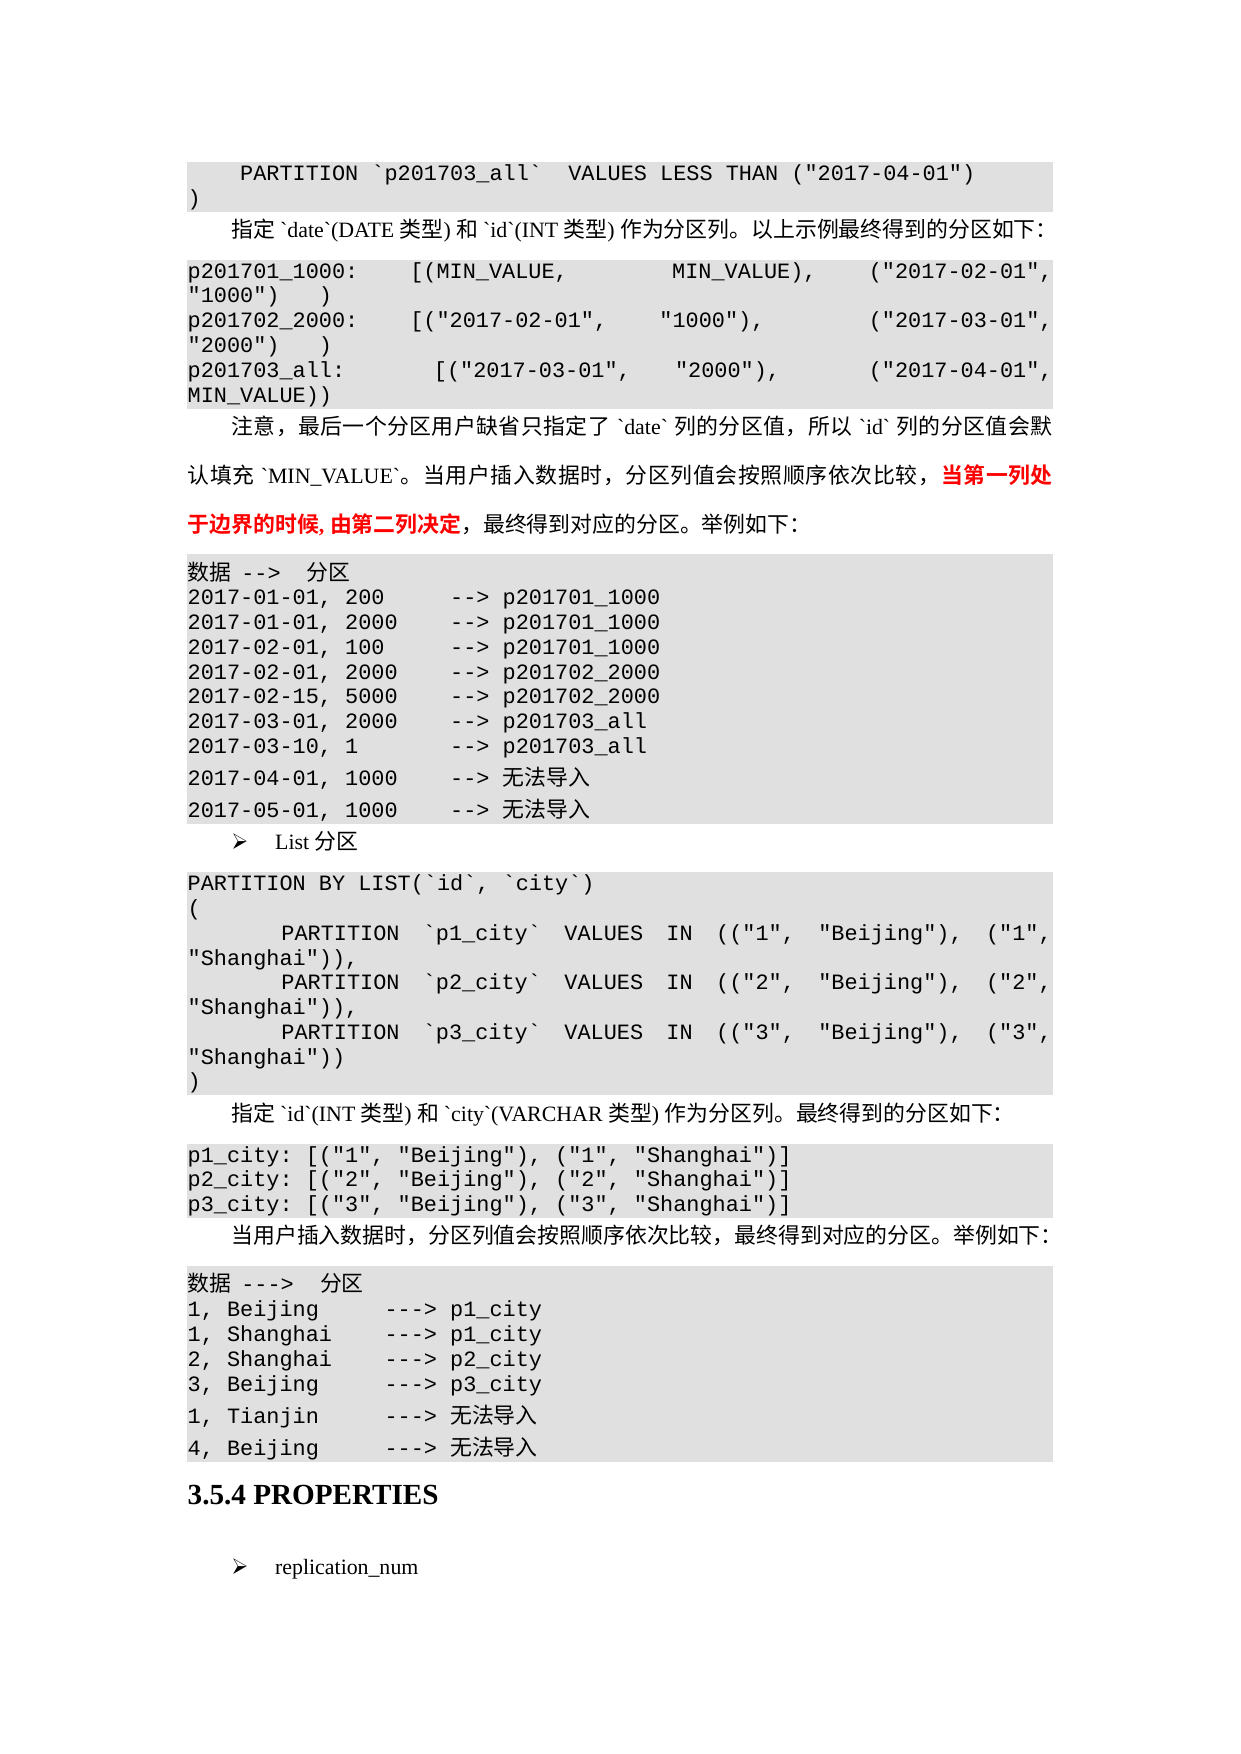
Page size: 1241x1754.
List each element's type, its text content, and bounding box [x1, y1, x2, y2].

text 2, Shanghai ---> p2_city [187, 1348, 1053, 1373]
text 2017-03-01, 2000 --> p201703_all [187, 710, 1053, 735]
text 1, Tianjin ---> 无法导入 [187, 1398, 1053, 1429]
text replication_num [187, 1551, 1053, 1583]
text 当用户插入数据时，分区列值会按照顺序依次比较，最终得到对应的分区。举例如下： [187, 1218, 1053, 1251]
text 2017-01-01, 2000 --> p201701_1000 [187, 611, 1053, 636]
text 1, Beijing ---> p1_city [187, 1298, 1053, 1323]
text 2017-02-01, 100 --> p201701_1000 [187, 636, 1053, 661]
text 3, Beijing ---> p3_city [187, 1373, 1053, 1398]
text PROPERTIES [187, 1462, 1053, 1527]
text ) [187, 187, 1053, 212]
text PARTITION `p201703_all` VALUES LESS THAN ("2017-04-01") [187, 162, 1053, 187]
text PARTITION `p3_city` VALUES IN (("3", "Beijing"), ("3", "Shanghai")) [187, 1021, 1053, 1071]
text ( [187, 897, 1053, 922]
text p201702_2000: [("2017-02-01", "1000"), ("2017-03-01", "2000") ) [187, 309, 1053, 359]
text p2_city: [("2", "Beijing"), ("2", "Shanghai")] [187, 1168, 1053, 1193]
text 2017-04-01, 1000 --> 无法导入 [187, 760, 1053, 792]
text 4, Beijing ---> 无法导入 [187, 1429, 1053, 1462]
text PARTITION BY LIST(`id`, `city`) [187, 872, 1053, 897]
text p201701_1000: [(MIN_VALUE, MIN_VALUE), ("2017-02-01", "1000") ) [187, 260, 1053, 309]
text 数据 ---> 分区 [187, 1266, 1053, 1298]
text p3_city: [("3", "Beijing"), ("3", "Shanghai")] [187, 1193, 1053, 1218]
text 指定 `date`(DATE 类型) 和 `id`(INT 类型) 作为分区列。以上示例最终得到的分区如下： [187, 212, 1053, 244]
text 数据 --> 分区 [187, 554, 1053, 586]
text 注意，最后一个分区用户缺省只指定了 `date` 列的分区值，所以 `id` 列的分区值会默认填充 `MIN_VALUE`。当用户插入数据时，分区列值会按照顺序依次比较，当第一列处于边界的时候, 由第二列决定，最终得到对应的分区。举例如下： [187, 409, 1053, 539]
text 1, Shanghai ---> p1_city [187, 1323, 1053, 1348]
text PARTITION `p2_city` VALUES IN (("2", "Beijing"), ("2", "Shanghai")), [187, 971, 1053, 1021]
text List 分区 [187, 824, 1053, 856]
text p201703_all: [("2017-03-01", "2000"), ("2017-04-01", MIN_VALUE)) [187, 359, 1053, 409]
text 2017-03-10, 1 --> p201703_all [187, 735, 1053, 760]
text 2017-05-01, 1000 --> 无法导入 [187, 792, 1053, 824]
text ) [187, 1071, 1053, 1095]
text 指定 `id`(INT 类型) 和 `city`(VARCHAR 类型) 作为分区列。最终得到的分区如下： [187, 1095, 1053, 1128]
text p1_city: [("1", "Beijing"), ("1", "Shanghai")] [187, 1144, 1053, 1168]
text PARTITION `p1_city` VALUES IN (("1", "Beijing"), ("1", "Shanghai")), [187, 922, 1053, 971]
text 2017-02-01, 2000 --> p201702_2000 [187, 661, 1053, 686]
text 2017-01-01, 200 --> p201701_1000 [187, 586, 1053, 611]
text 2017-02-15, 5000 --> p201702_2000 [187, 686, 1053, 710]
